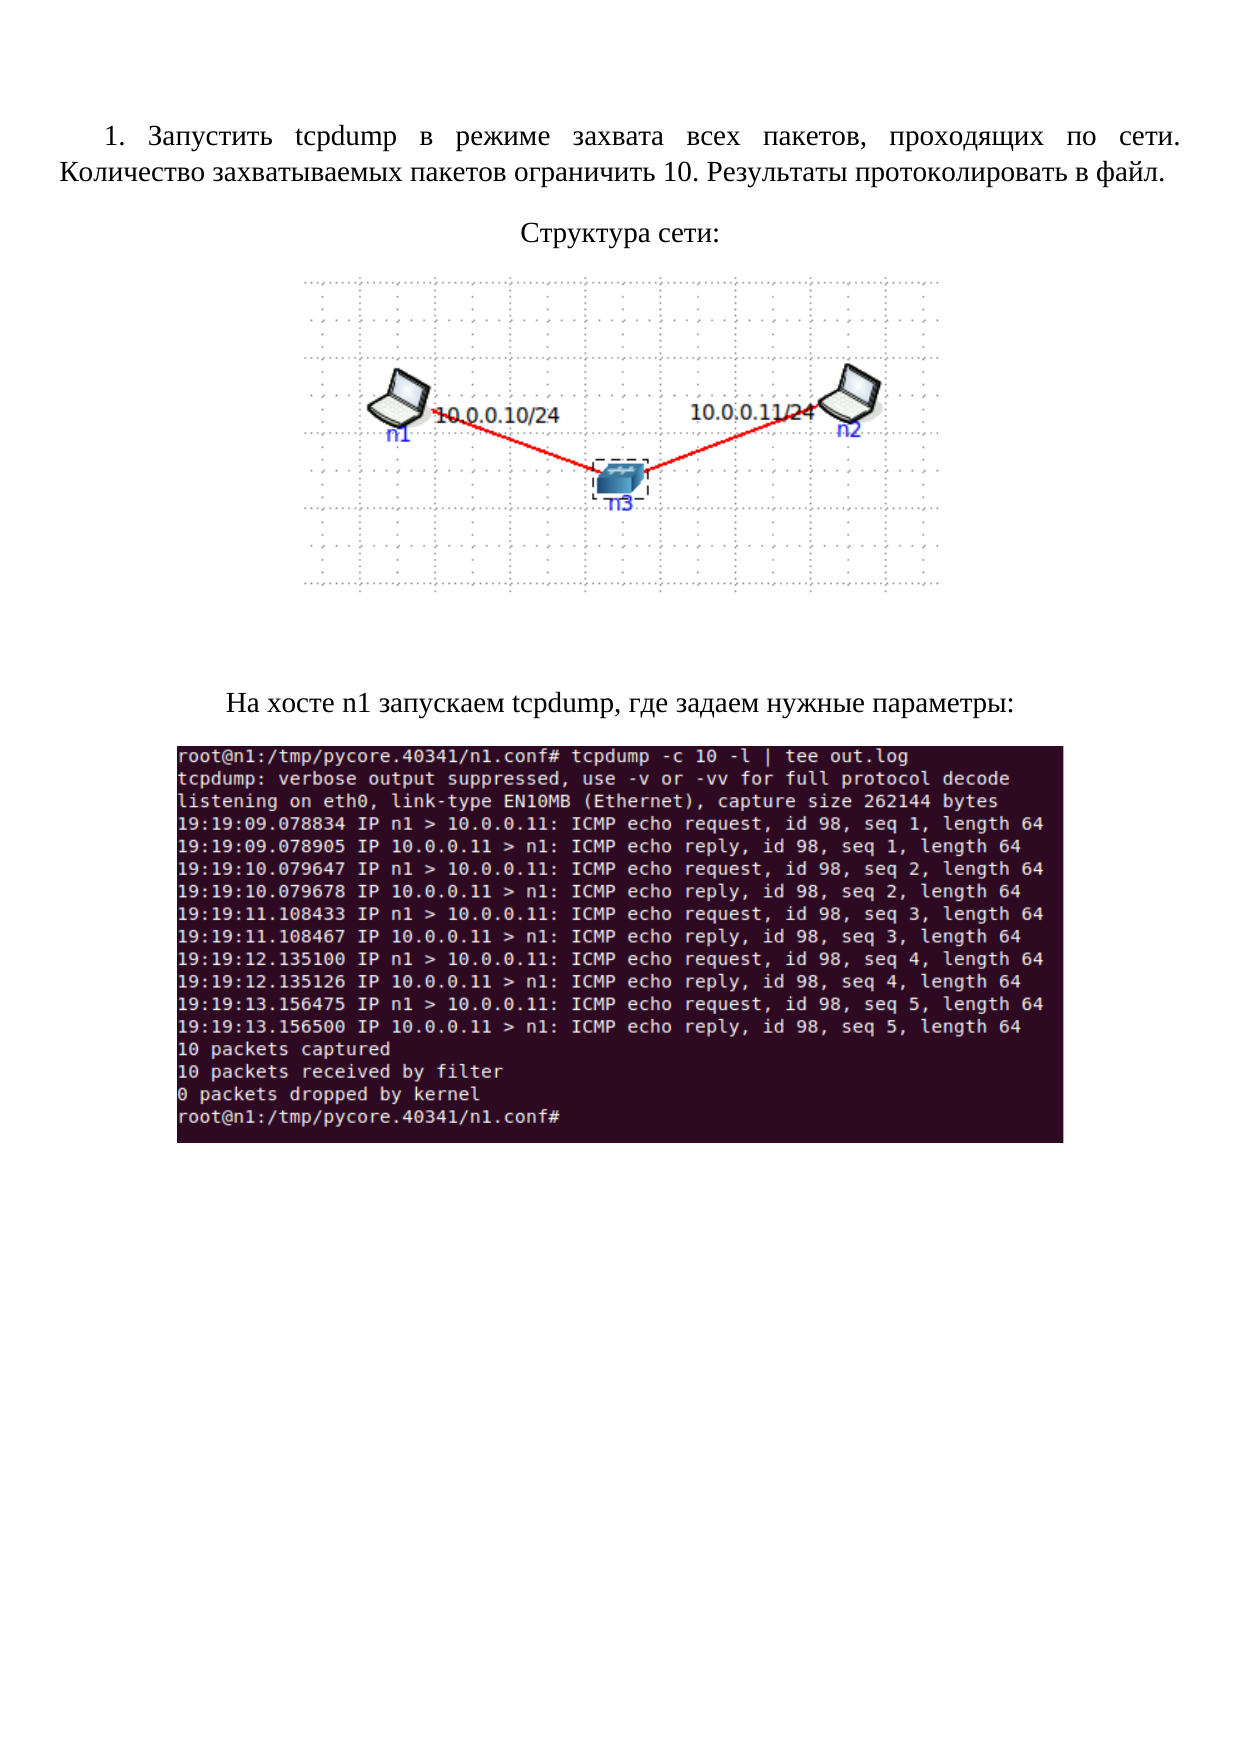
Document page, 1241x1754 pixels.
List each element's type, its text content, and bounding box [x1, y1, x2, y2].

text На хосте n1 запускаем tcpdump, где задаем нужные параметры: [59, 685, 1181, 719]
text Структура сети: [59, 215, 1181, 249]
text 1. Запустить tcpdump в режиме захвата всех пакетов, проходящих по сети. Количество захватываемых пакетов ограничить 10. Результаты протоколировать в файл. [59, 118, 1181, 188]
picture [300, 276, 940, 597]
picture [177, 746, 1064, 1143]
